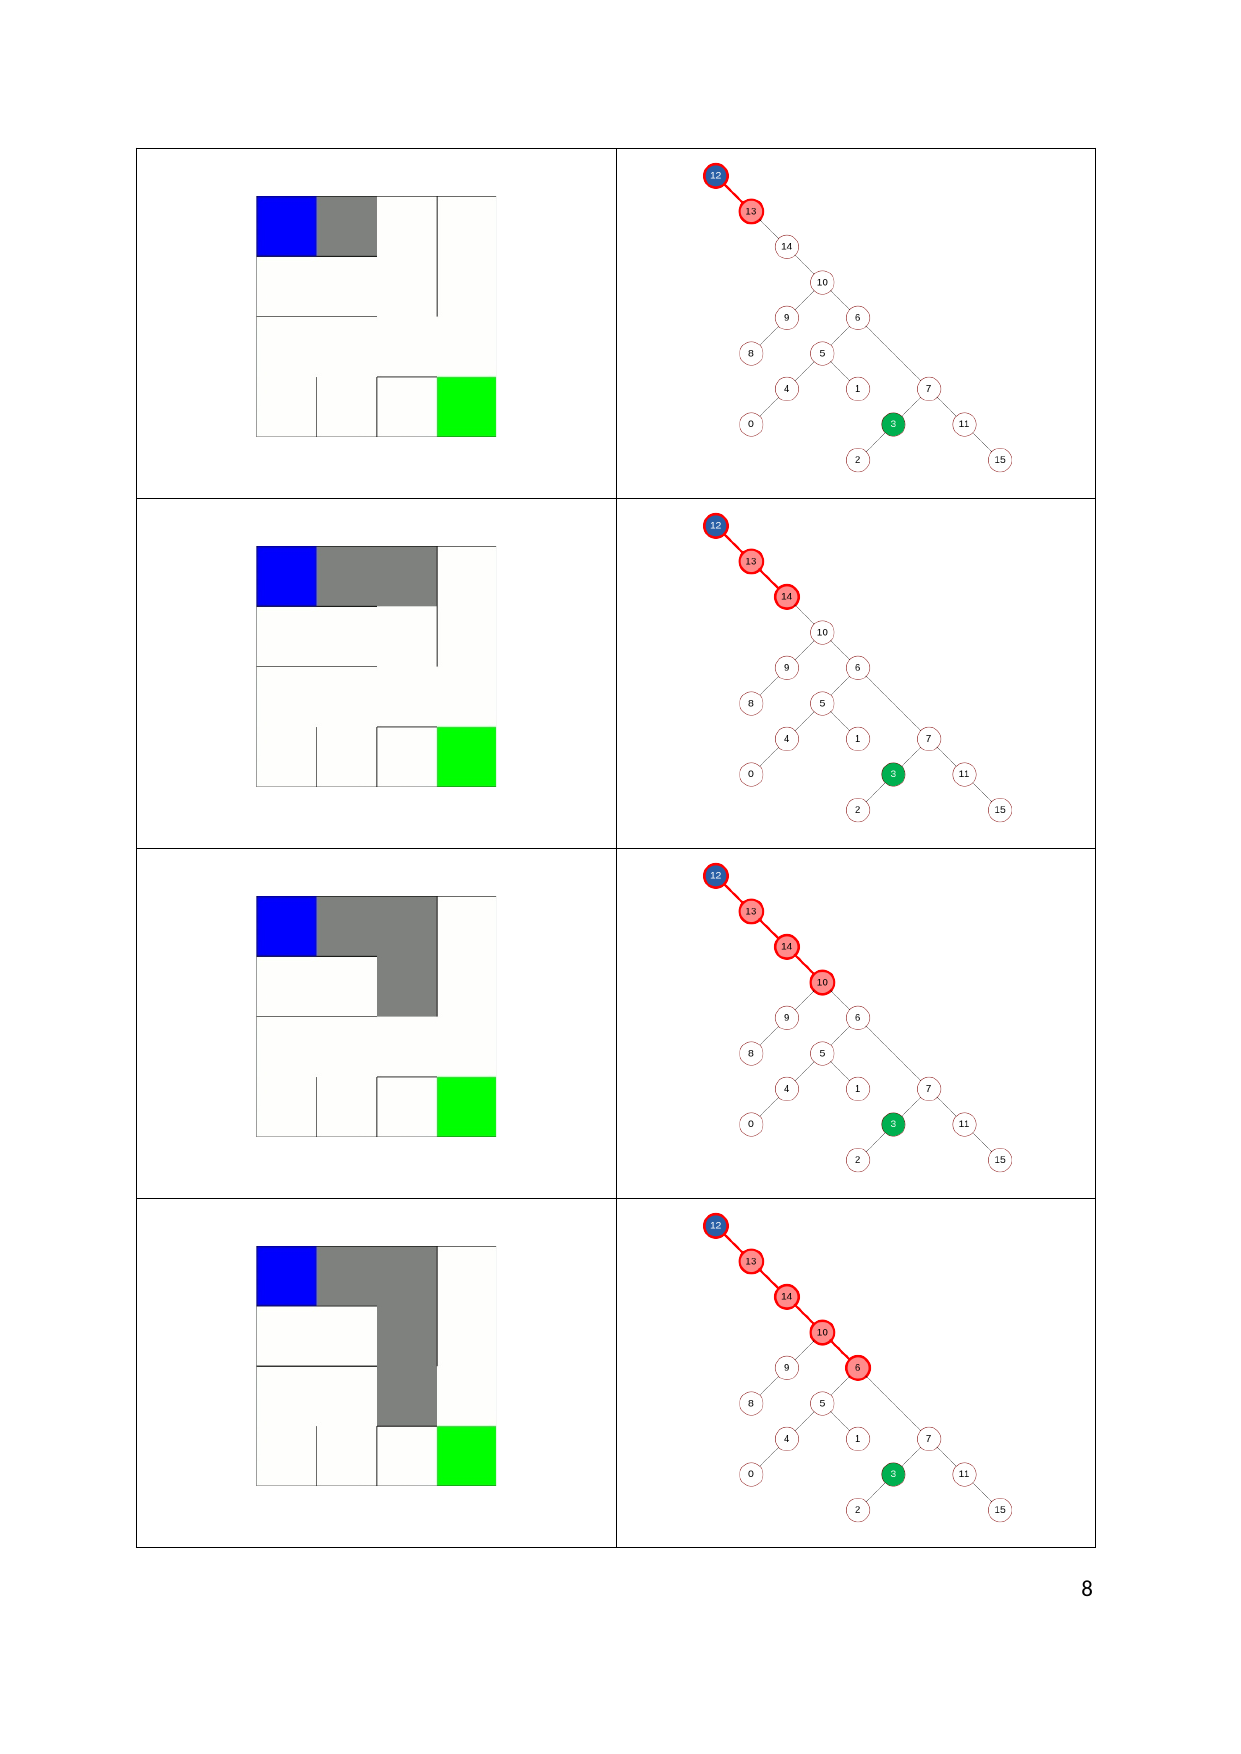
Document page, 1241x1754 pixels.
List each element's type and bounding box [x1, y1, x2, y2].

table_cell [137, 499, 616, 847]
table_cell [617, 849, 1095, 1197]
picture [256, 1246, 497, 1486]
table_cell [617, 499, 1095, 847]
table_cell [617, 149, 1095, 498]
picture [256, 546, 497, 787]
picture [256, 896, 497, 1137]
table_cell [137, 849, 616, 1197]
table_cell [137, 149, 616, 498]
table_cell [617, 1199, 1095, 1547]
table_cell [137, 1199, 616, 1547]
picture [256, 196, 497, 437]
